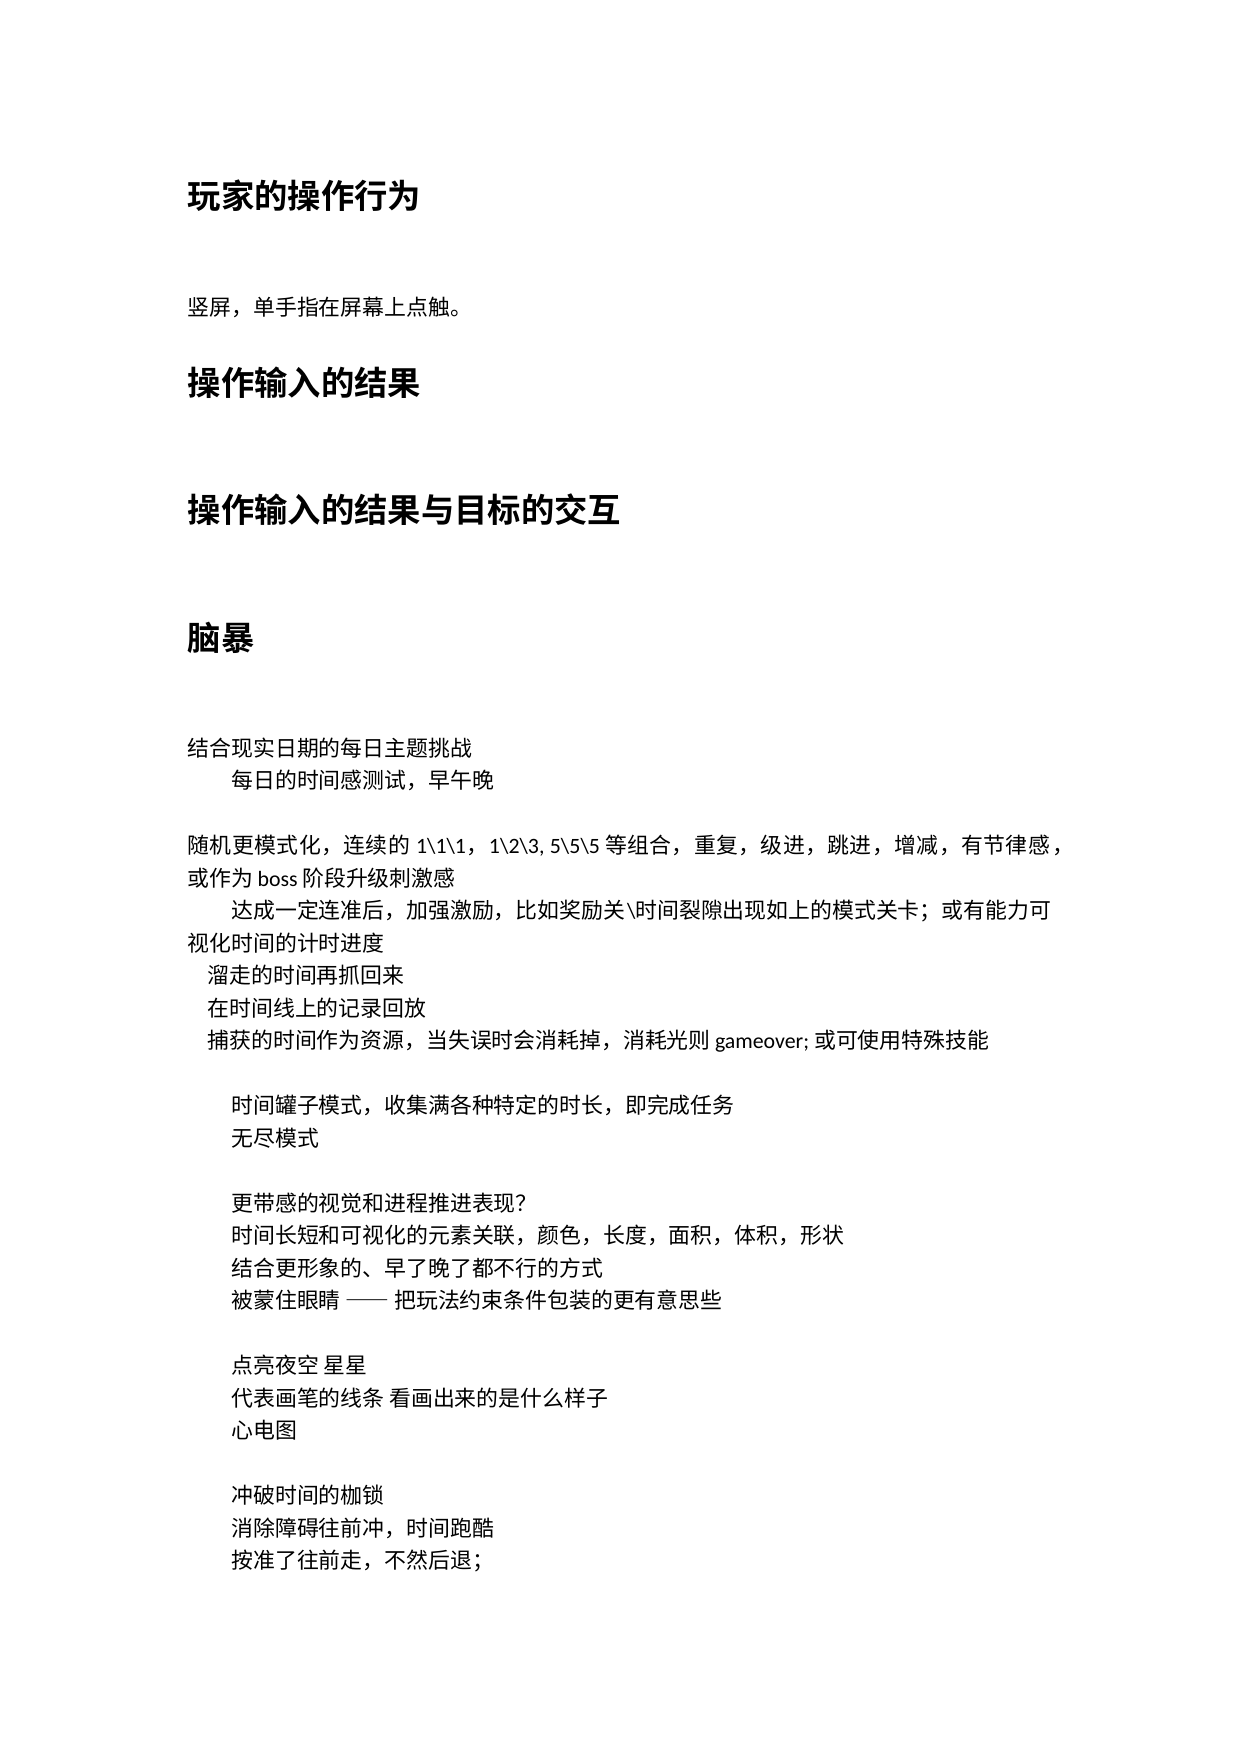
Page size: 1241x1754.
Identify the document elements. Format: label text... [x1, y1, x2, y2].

text 结合更形象的、早了晚了都不行的方式 [187, 1250, 1053, 1283]
text 点亮夜空 星星 [187, 1348, 1053, 1380]
text 每日的时间感测试，早午晚 [187, 763, 1053, 795]
text 结合现实日期的每日主题挑战 [187, 730, 1053, 763]
text 捕获的时间作为资源，当失误时会消耗掉，消耗光则gameover; 或可使用特殊技能 [187, 1023, 1053, 1055]
text 时间罐子模式，收集满各种特定的时长，即完成任务 [231, 1088, 1053, 1120]
text 心电图 [187, 1413, 1053, 1445]
text 无尽模式 [231, 1120, 1053, 1153]
text 被蒙住眼睛 —— 把玩法约束条件包装的更有意思些 [187, 1283, 1053, 1315]
text 冲破时间的枷锁 [187, 1478, 1053, 1510]
subtitle 玩家的操作行为 [187, 162, 1053, 227]
text 随机更模式化，连续的1\1\1，1\2\3, 5\5\5等组合，重复，级进，跳进，增减，有节律感，或作为boss阶段升级刺激感 [187, 828, 1053, 893]
text 消除障碍往前冲，时间跑酷 [187, 1510, 1053, 1543]
text 溜走的时间再抓回来 [187, 958, 1053, 990]
subtitle 操作输入的结果 [187, 349, 1053, 414]
text 更带感的视觉和进程推进表现？ [187, 1185, 1053, 1218]
text 按准了往前走，不然后退； [187, 1543, 1053, 1575]
text 竖屏，单手指在屏幕上点触。 [187, 289, 1053, 322]
text 在时间线上的记录回放 [187, 990, 1053, 1023]
text 时间长短和可视化的元素关联，颜色，长度，面积，体积，形状 [187, 1218, 1053, 1250]
text 达成一定连准后，加强激励，比如奖励关\时间裂隙出现如上的模式关卡；或有能力可视化时间的计时进度 [187, 893, 1053, 958]
text 代表画笔的线条 看画出来的是什么样子 [187, 1380, 1053, 1413]
subtitle 操作输入的结果与目标的交互 [187, 476, 1053, 541]
subtitle 脑暴 [187, 603, 1053, 668]
